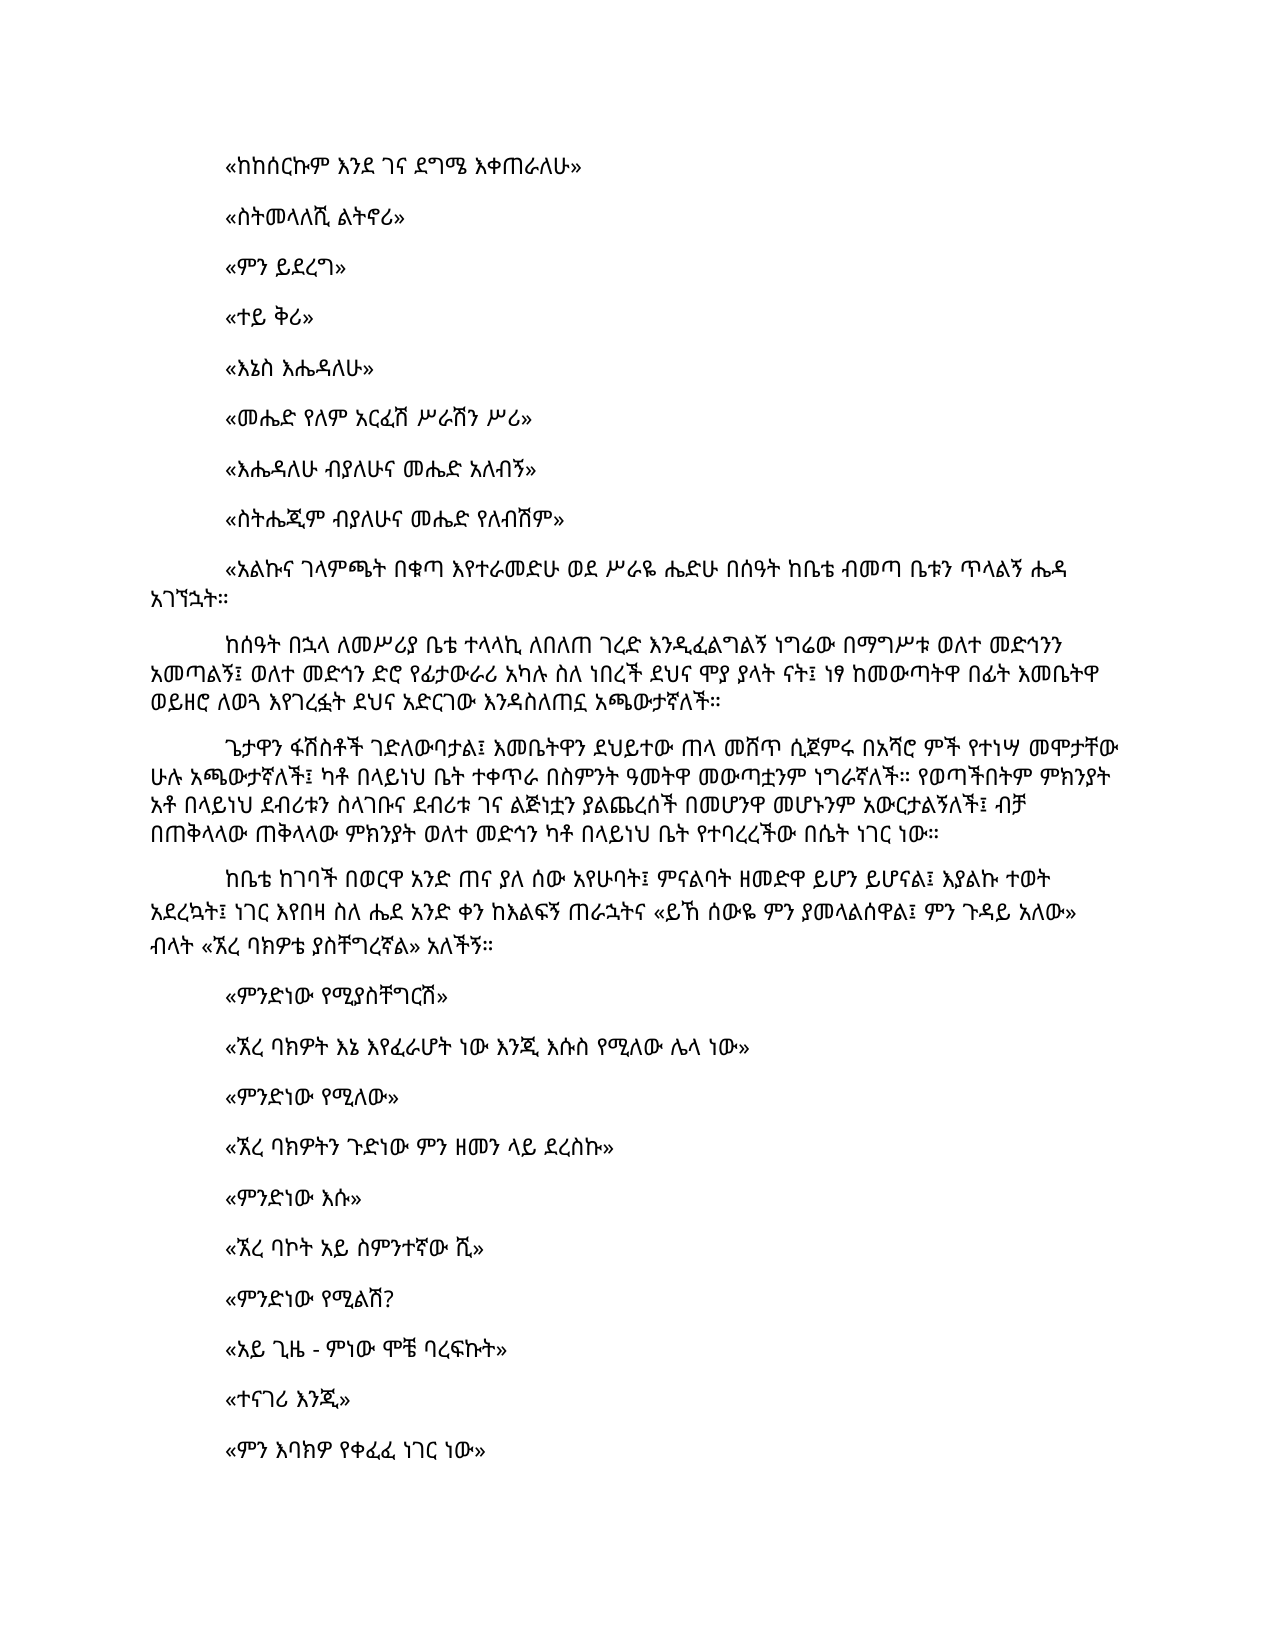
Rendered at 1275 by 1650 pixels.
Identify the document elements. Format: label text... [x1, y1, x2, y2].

text «ምንድነው እሱ» [150, 1182, 1125, 1213]
text «ተናገሪ እንጂ» [150, 1383, 1125, 1414]
text «ምንድነው የሚለው» [150, 1081, 1125, 1112]
text «ኧረ ባክዎትን ጉድነው ምን ዘመን ላይ ደረስኩ» [150, 1131, 1125, 1162]
text «ተይ ቅሪ» [150, 301, 1125, 332]
text «ከከሰርኩም እንደ ገና ደግሜ እቀጠራለሁ» [150, 150, 1125, 181]
text «እሔዳለሁ ብያለሁና መሔድ አለብኝ» [150, 452, 1125, 484]
text «ኧረ ባኮት አይ ስምንተኛው ሺ» [150, 1232, 1125, 1263]
text «ምንድነው የሚያስቸግርሽ» [150, 980, 1125, 1011]
text «ምንድነው የሚልሽ? [150, 1282, 1125, 1314]
text «ስትሔጂም ብያለሁና መሔድ የለብሽም» [150, 503, 1125, 534]
text «አይ ጊዜ - ምነው ሞቼ ባረፍኩት» [150, 1333, 1125, 1364]
text ጌታዋን ፋሽስቶች ገድለውባታል፤ እመቤትዋን ደህይተው ጠላ መሸጥ ሲጀምሩ በአሻሮ ምች የተነሣ መሞታቸው ሁሉ አጫውታኛለች፤ ካቶ በላይነህ ቤት ተቀጥራ በስምንት ዓመትዋ መውጣቷንም ነግራኛለች። የወጣችበትም ምክንያት አቶ በላይነህ ደብሪቱን ስላገቡና ደብሪቱ ገና ልጅነቷን ያልጨረሰች በመሆንዋ መሆኑንም አውርታልኝለች፤ ብቻ በጠቅላላው ጠቅላላው ምክንያት ወለተ መድኅን ካቶ በላይነህ ቤት የተባረረችው በሴት ነገር ነው። [150, 735, 1125, 848]
text «ኧረ ባክዎት እኔ እየፈራሆት ነው እንጂ እሱስ የሚለው ሌላ ነው» [150, 1030, 1125, 1062]
text «አልኩና ገላምጫት በቁጣ እየተራመድሁ ወደ ሥራዬ ሔድሁ በሰዓት ከቤቴ ብመጣ ቤቱን ጥላልኝ ሔዳ አገኘኋት። [150, 553, 1125, 613]
text ከቤቴ ከገባች በወርዋ አንድ ጠና ያለ ሰው አየሁባት፤ ምናልባት ዘመድዋ ይሆን ይሆናል፤ እያልኩ ተወት አደረኳት፤ ነገር እየበዛ ስለ ሔደ አንድ ቀን ከእልፍኝ ጠራኋትና «ይኸ ሰውዬ ምን ያመላልሰዋል፤ ምን ጉዳይ አለው» ብላት «ኧረ ባክዎቴ ያስቸግረኛል» አለችኝ። [150, 867, 1125, 961]
text «መሔድ የለም አርፈሽ ሥራሽን ሥሪ» [150, 402, 1125, 433]
text «ምን እባክዎ የቀፈፈ ነገር ነው» [150, 1434, 1125, 1465]
text «ስትመላለሺ ልትኖሪ» [150, 200, 1125, 232]
text «እኔስ እሔዳለሁ» [150, 352, 1125, 383]
text ከሰዓት በኋላ ለመሥሪያ ቤቴ ተላላኪ ለበለጠ ገረድ እንዲፈልግልኝ ነግሬው በማግሥቱ ወለተ መድኅንን አመጣልኝ፤ ወለተ መድኅን ድሮ የፊታውራሪ አካሉ ስለ ነበረች ደህና ሞያ ያላት ናት፤ ነፃ ከመውጣትዋ በፊት እመቤትዋ ወይዘሮ ለወጓ እየገረፏት ደህና አድርገው እንዳስለጠኗ አጫውታኛለች። [150, 632, 1125, 716]
text «ምን ይደረግ» [150, 251, 1125, 282]
